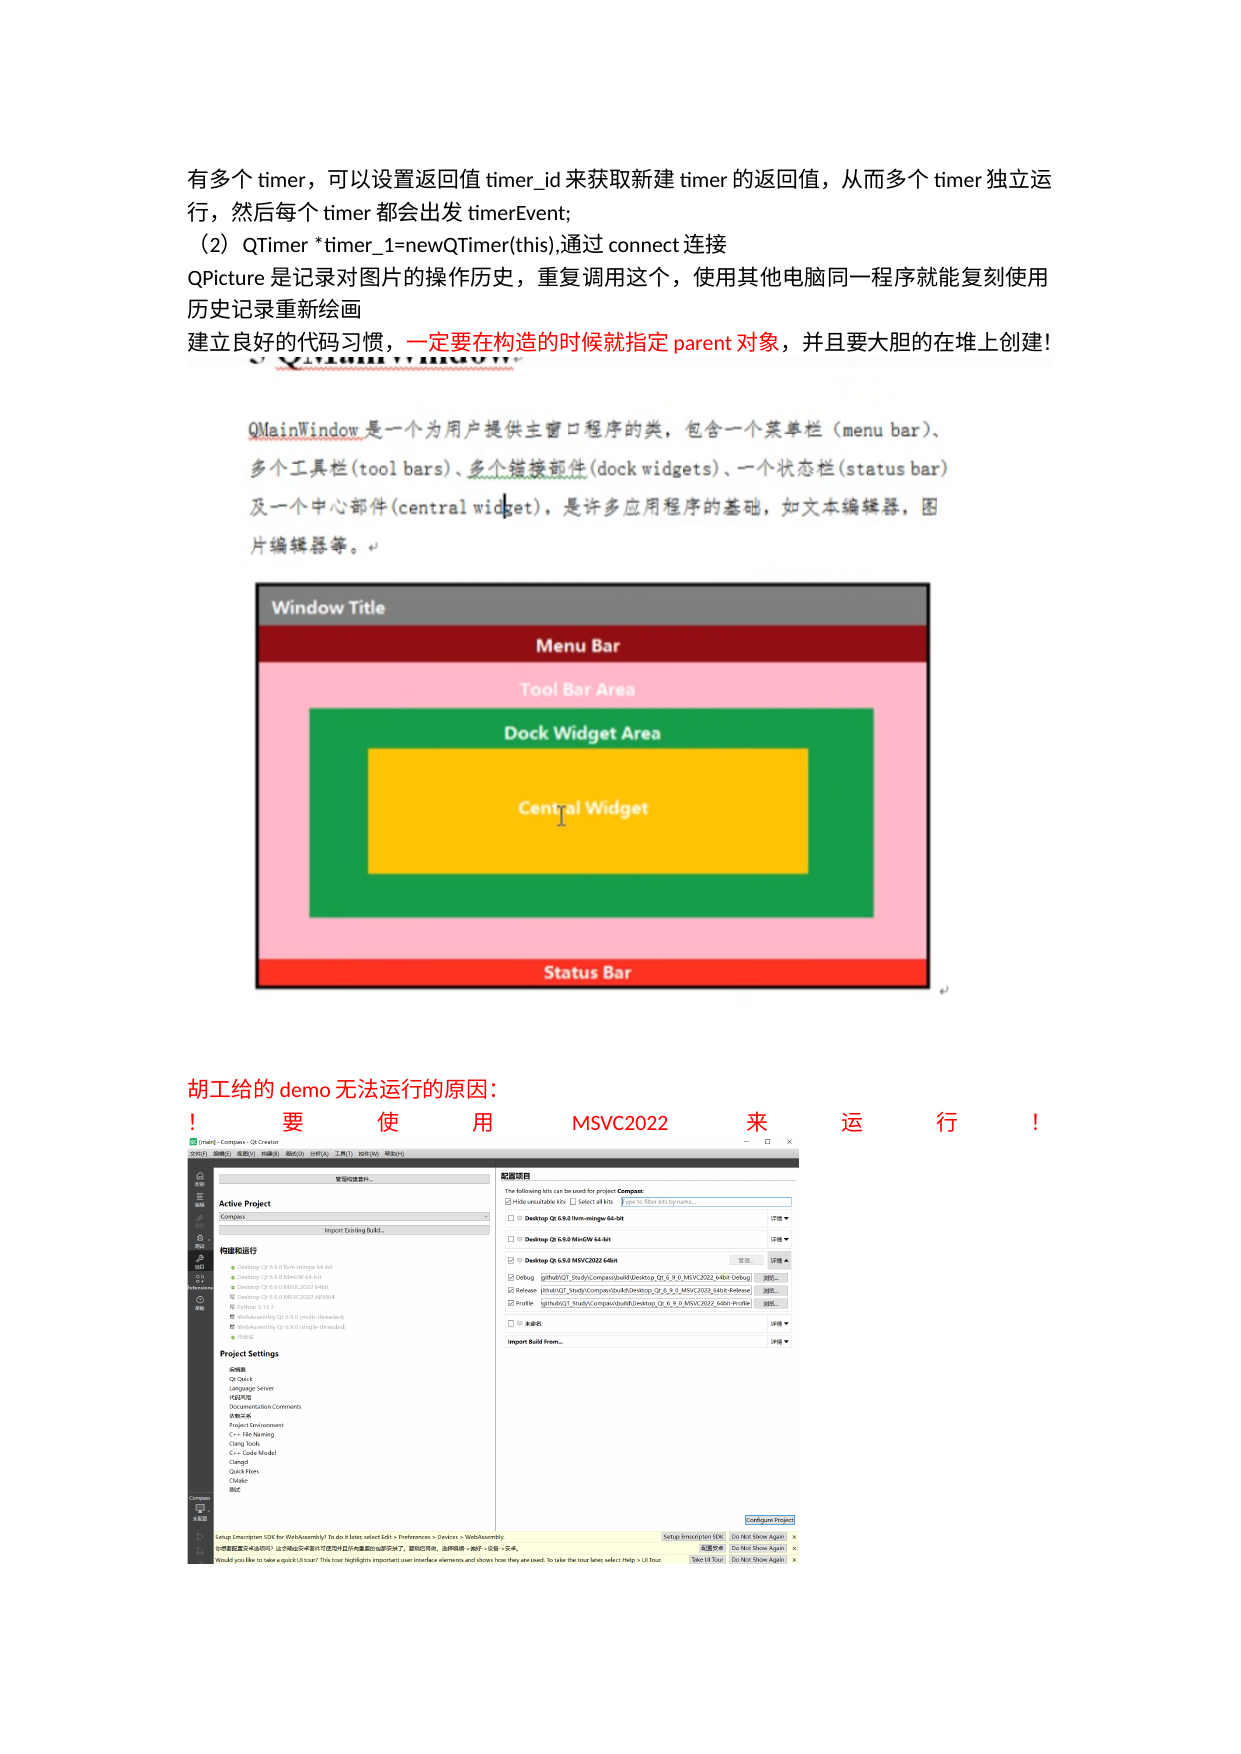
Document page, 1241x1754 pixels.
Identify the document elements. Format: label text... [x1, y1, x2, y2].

list QPicture是记录对图片的操作历史，重复调用这个，使用其他电脑同一程序就能复刻使用历史记录重新绘画 [187, 259, 1053, 324]
text 胡工给的demo无法运行的原因： [187, 1072, 1053, 1104]
list StartTimer(intervel);每一个widget都可以新建属于自己的timer，然后如果一个widget有多个timer，可以设置返回值timer_id来获取新建timer的返回值，从而多个timer独立运行，然后每个timer都会出发timerEvent; [187, 162, 1053, 227]
picture [187, 1137, 799, 1564]
text 建立良好的代码习惯，一定要在构造的时候就指定parent对象，并且要大胆的在堆上创建！ [187, 324, 1053, 357]
list QTimer *timer_1=newQTimer(this),通过connect连接 [187, 227, 1053, 259]
picture [187, 357, 1053, 1043]
